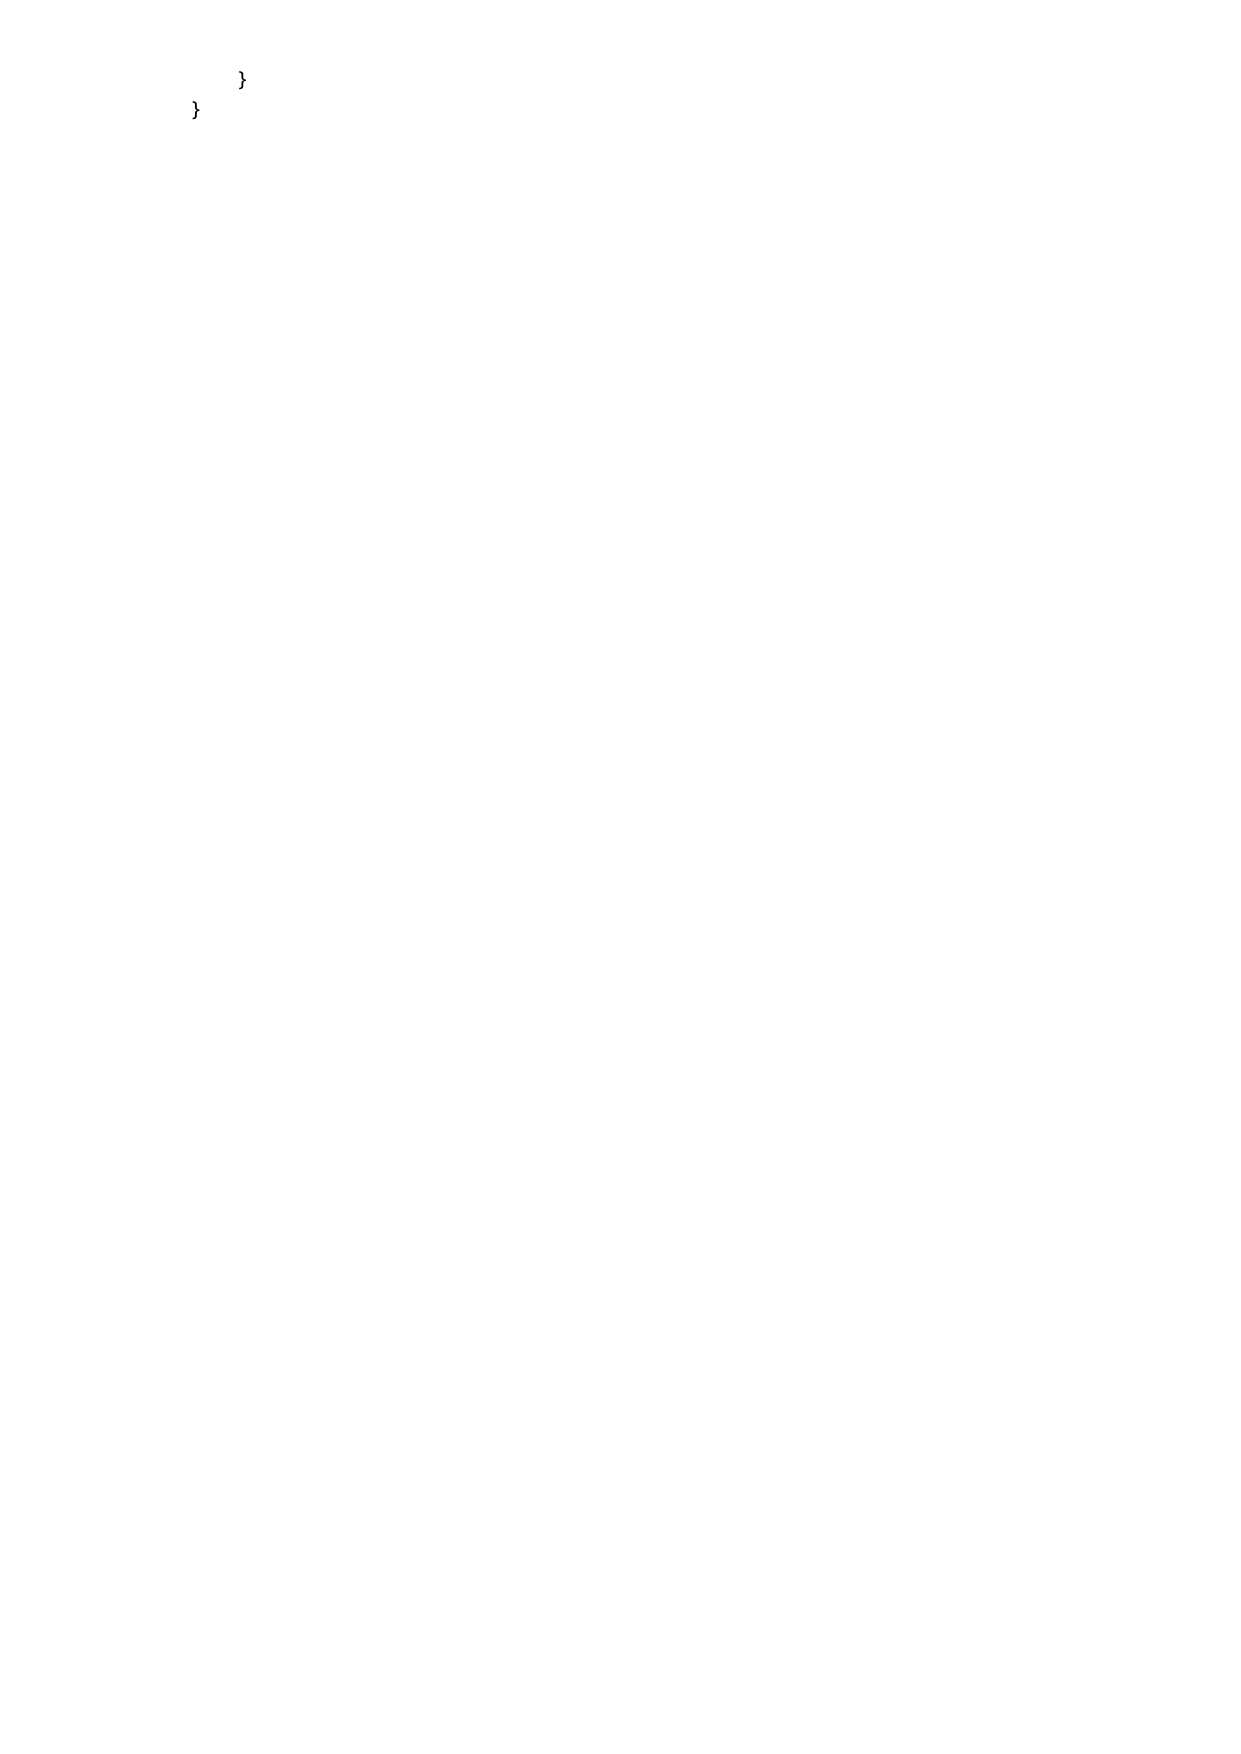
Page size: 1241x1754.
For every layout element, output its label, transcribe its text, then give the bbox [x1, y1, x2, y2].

text } [177, 64, 1122, 92]
text } [177, 94, 1122, 123]
